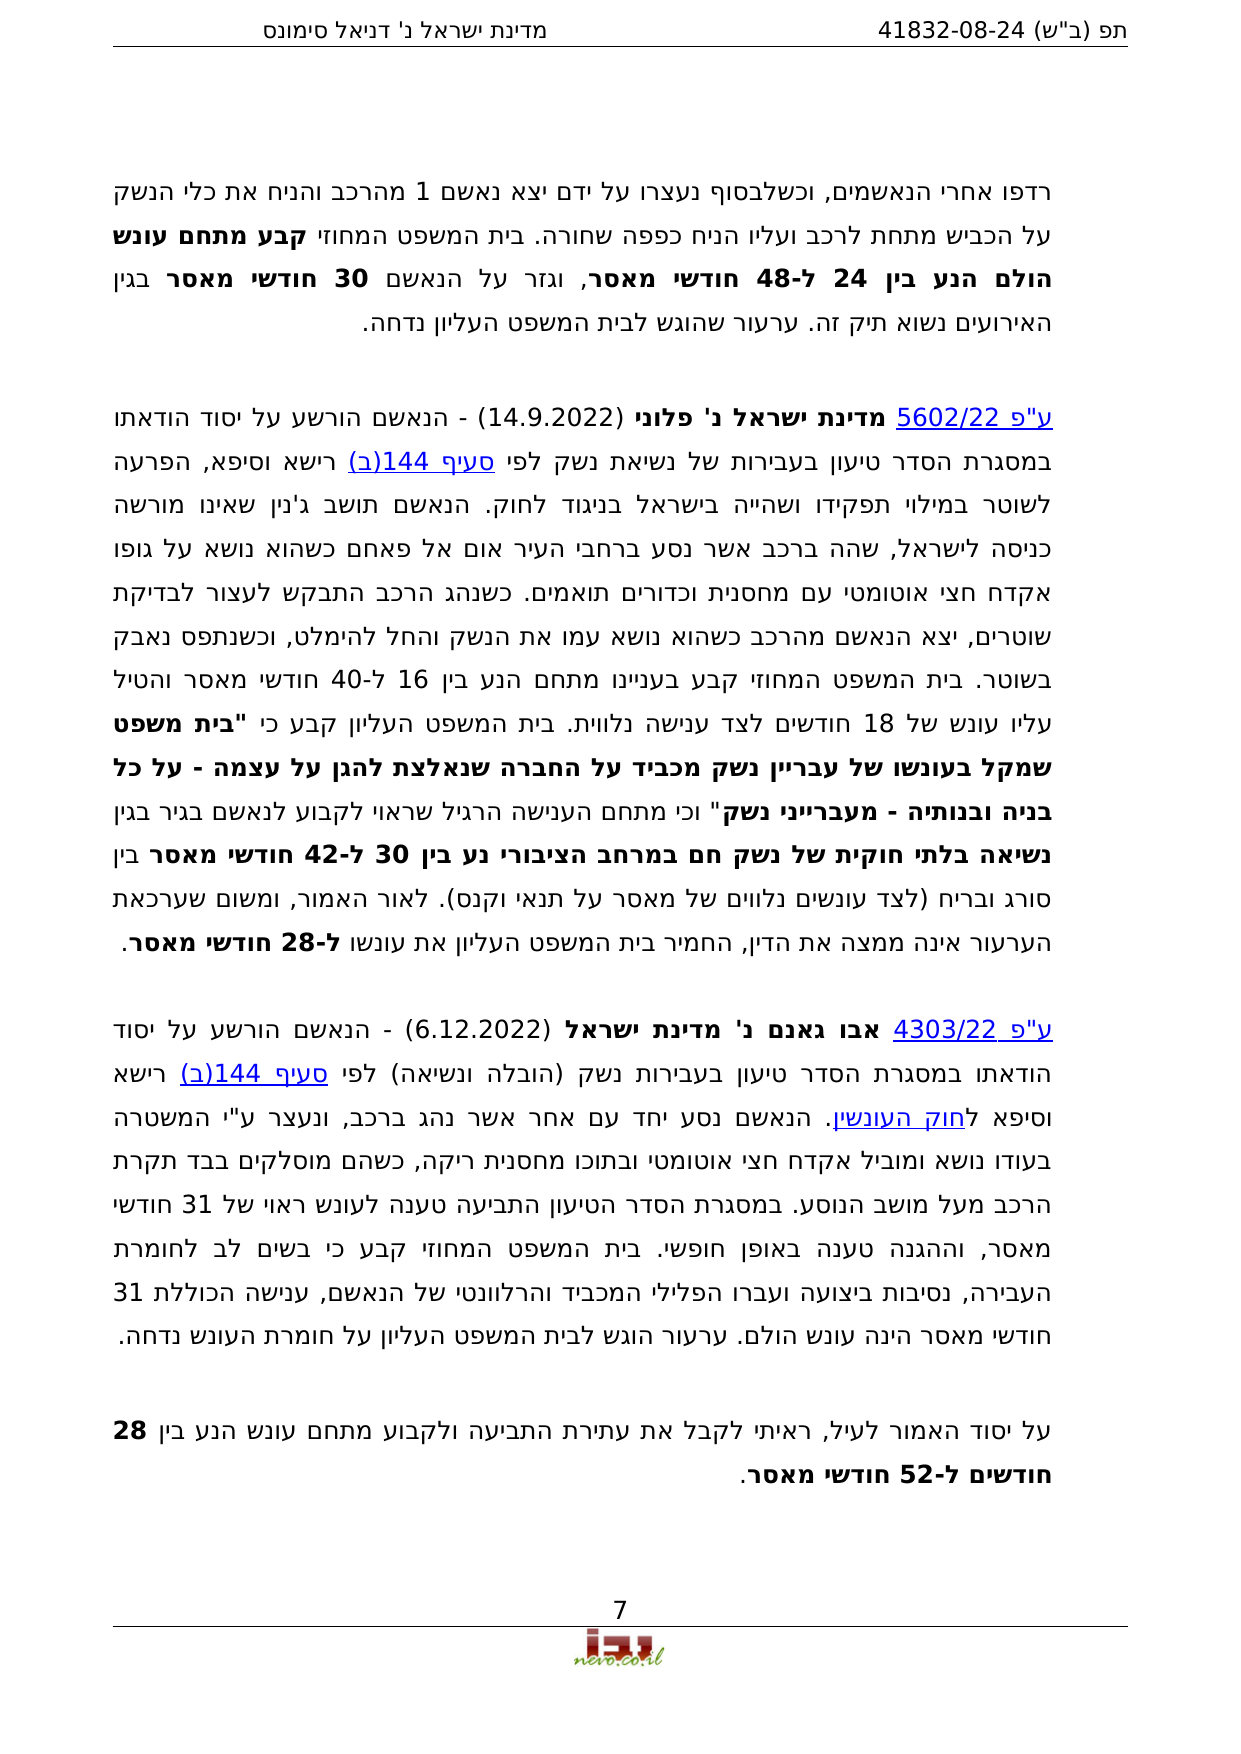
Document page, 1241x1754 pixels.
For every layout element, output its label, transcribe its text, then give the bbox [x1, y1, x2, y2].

text ע"פ 5602/22 מדינת ישראל נ' פלוני (14.9.2022) - הנאשם הורשע על יסוד הודאתו במסגרת הסדר טיעון בעבירות של נשיאת נשק לפי סעיף 144(ב) רישא וסיפא, הפרעה לשוטר במילוי תפקידו ושהייה בישראל בניגוד לחוק. הנאשם תושב ג'נין שאינו מורשה כניסה לישראל, שהה ברכב אשר נסע ברחבי העיר אום אל פאחם כשהוא נושא על גופו אקדח חצי אוטומטי עם מחסנית וכדורים תואמים. כשנהג הרכב התבקש לעצור לבדיקת שוטרים, יצא הנאשם מהרכב כשהוא נושא עמו את הנשק והחל להימלט, וכשנתפס נאבק בשוטר. בית המשפט המחוזי קבע בעניינו מתחם הנע בין 16 ל-40 חודשי מאסר והטיל עליו עונש של 18 חודשים לצד ענישה נלווית. בית המשפט העליון קבע כי "בית משפט שמקל בעונשו של עבריין נשק מכביד על החברה שנאלצת להגן על עצמה - על כל בניה ובנותיה - מעברייני נשק" וכי מתחם הענישה הרגיל שראוי לקבוע לנאשם בגיר בגין נשיאה בלתי חוקית של נשק חם במרחב הציבורי נע בין 30 ל-42 חודשי מאסר בין סורג ובריח (לצד עונשים נלווים של מאסר על תנאי וקנס). לאור האמור, ומשום שערכאת הערעור אינה ממצה את הדין, החמיר בית המשפט העליון את עונשו ל-28 חודשי מאסר. [112, 403, 1128, 957]
picture [574, 1628, 666, 1667]
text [112, 177, 1128, 338]
text ע"פ 4303/22 אבו גאנם נ' מדינת ישראל (6.12.2022) - הנאשם הורשע על יסוד הודאתו במסגרת הסדר טיעון בעבירות נשק (הובלה ונשיאה) לפי סעיף 144(ב) רישא וסיפא לחוק העונשין. הנאשם נסע יחד עם אחר אשר נהג ברכב, ונעצר ע"י המשטרה בעודו נושא ומוביל אקדח חצי אוטומטי ובתוכו מחסנית ריקה, כשהם מוסלקים בבד תקרת הרכב מעל מושב הנוסע. במסגרת הסדר הטיעון התביעה טענה לעונש ראוי של 31 חודשי מאסר, וההגנה טענה באופן חופשי. בית המשפט המחוזי קבע כי בשים לב לחומרת העבירה, נסיבות ביצועה ועברו הפלילי המכביד והרלוונטי של הנאשם, ענישה הכוללת 31 חודשי מאסר הינה עונש הולם. ערעור הוגש לבית המשפט העליון על חומרת העונש נדחה. [112, 1015, 1128, 1351]
text על יסוד האמור לעיל, ראיתי לקבל את עתירת התביעה ולקבוע מתחם עונש הנע בין 28 חודשים ל-52 חודשי מאסר. [112, 1416, 1128, 1489]
